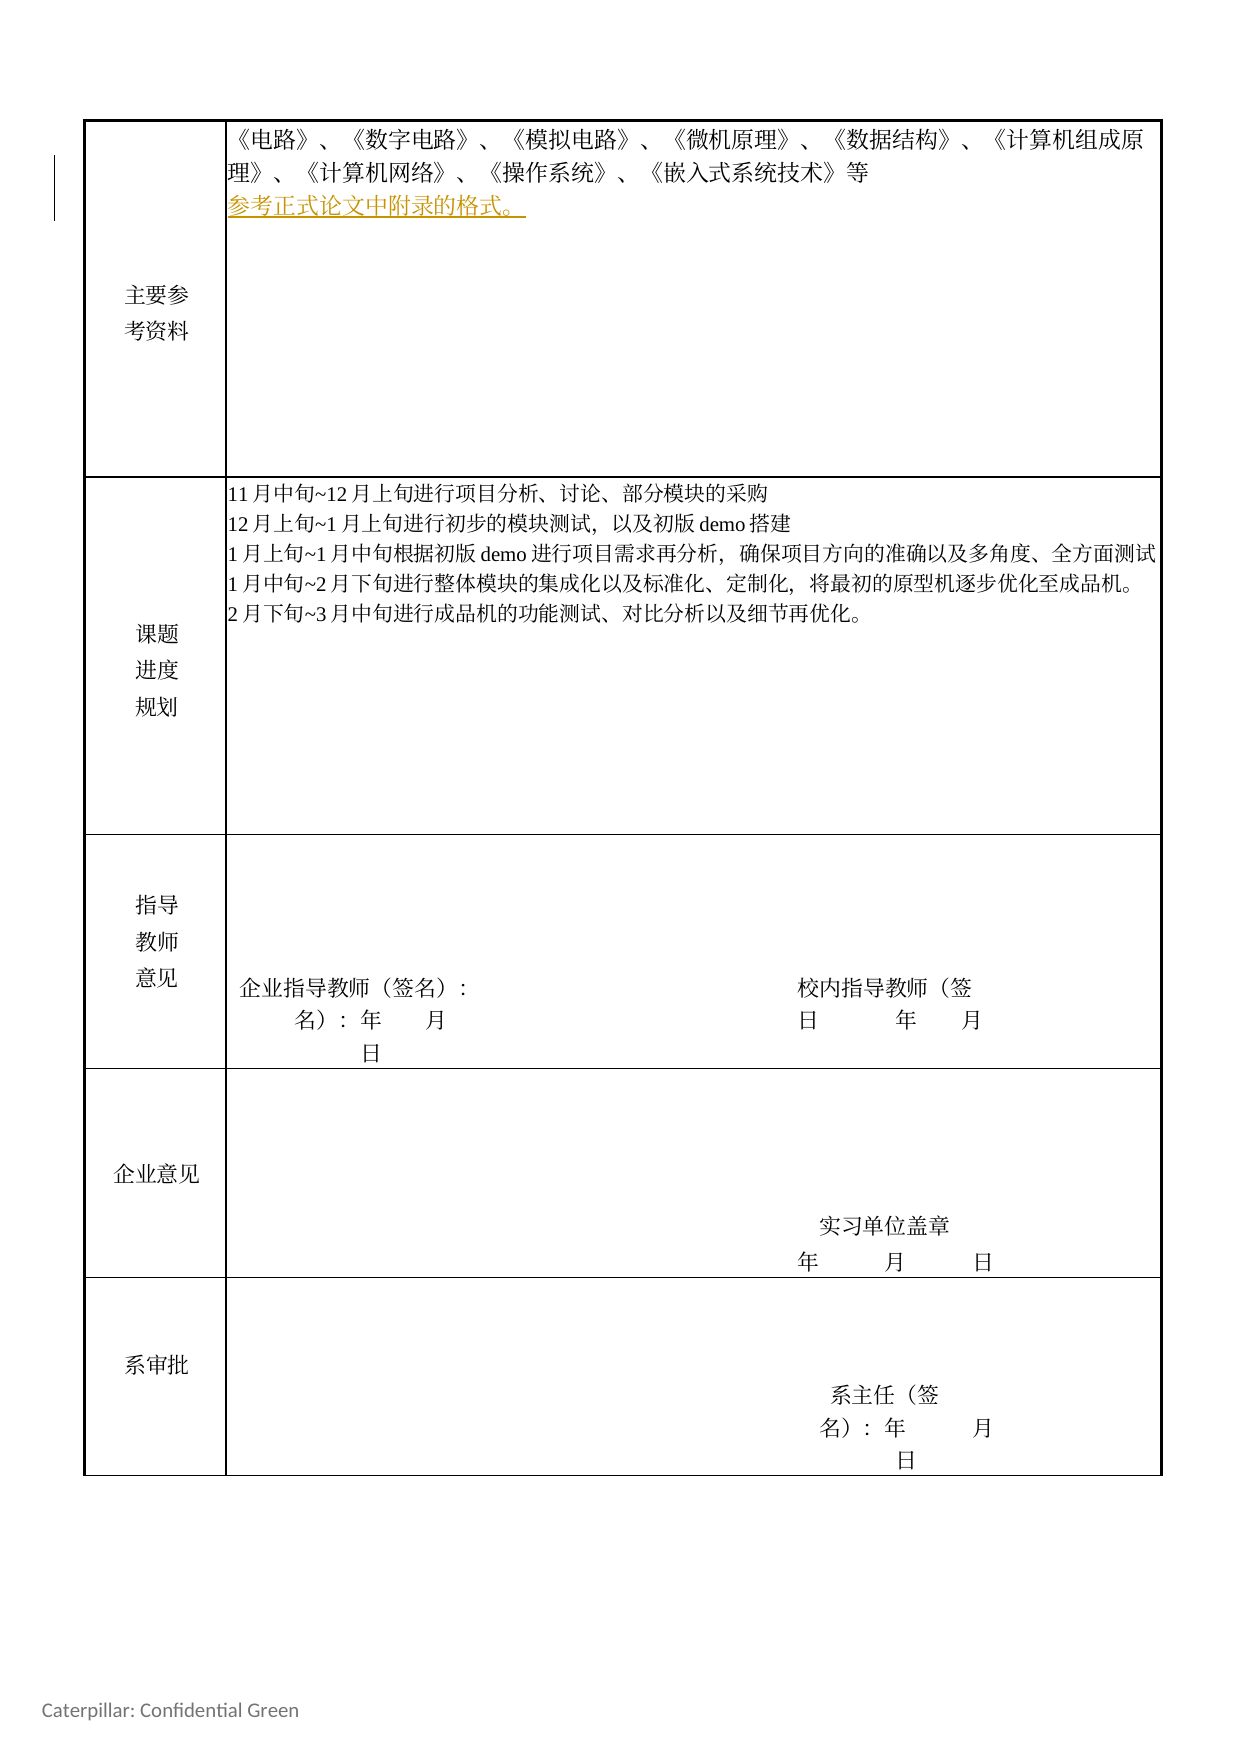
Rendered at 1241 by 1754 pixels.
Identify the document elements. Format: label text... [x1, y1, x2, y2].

table_cell 系主任（签名）：年 月 日 [227, 1278, 1160, 1475]
table_cell 企业指导教师（签名）： 校内指导教师（签名）：年 月 日 年 月 日 [227, 835, 1160, 1067]
table_header 《电路》、《数字电路》、《模拟电路》、《微机原理》、《数据结构》、《计算机组成原理》、《计算机网络》、《操作系统》、《嵌入式系统技术》等 [227, 122, 1160, 476]
table_header 主要参考资料 [86, 122, 225, 476]
table_cell 指导教师意见 [86, 835, 225, 1067]
table_cell 企业意见 [86, 1069, 225, 1276]
table_cell 系审批 [86, 1278, 225, 1475]
table_cell 课题进度规划 [86, 478, 225, 833]
table_cell 实习单位盖章 年 月 日 [227, 1069, 1160, 1276]
table_cell 11月中旬~12月上旬进行项目分析、讨论、部分模块的采购 12月上旬~1月上旬进行初步的模块测试，以及初版demo搭建 1月上旬~1月中旬根据初版demo进行项目需求再分析，确保项目方向的准确以及多角度、全方面测试 1月中旬~2月下旬进行整体模块的集成化以及标准化、定制化，将最初的原型机逐步优化至成品机。 2月下旬~3月中旬进行成品机的功能测试、对比分析以及细节再优化。 [227, 478, 1160, 833]
